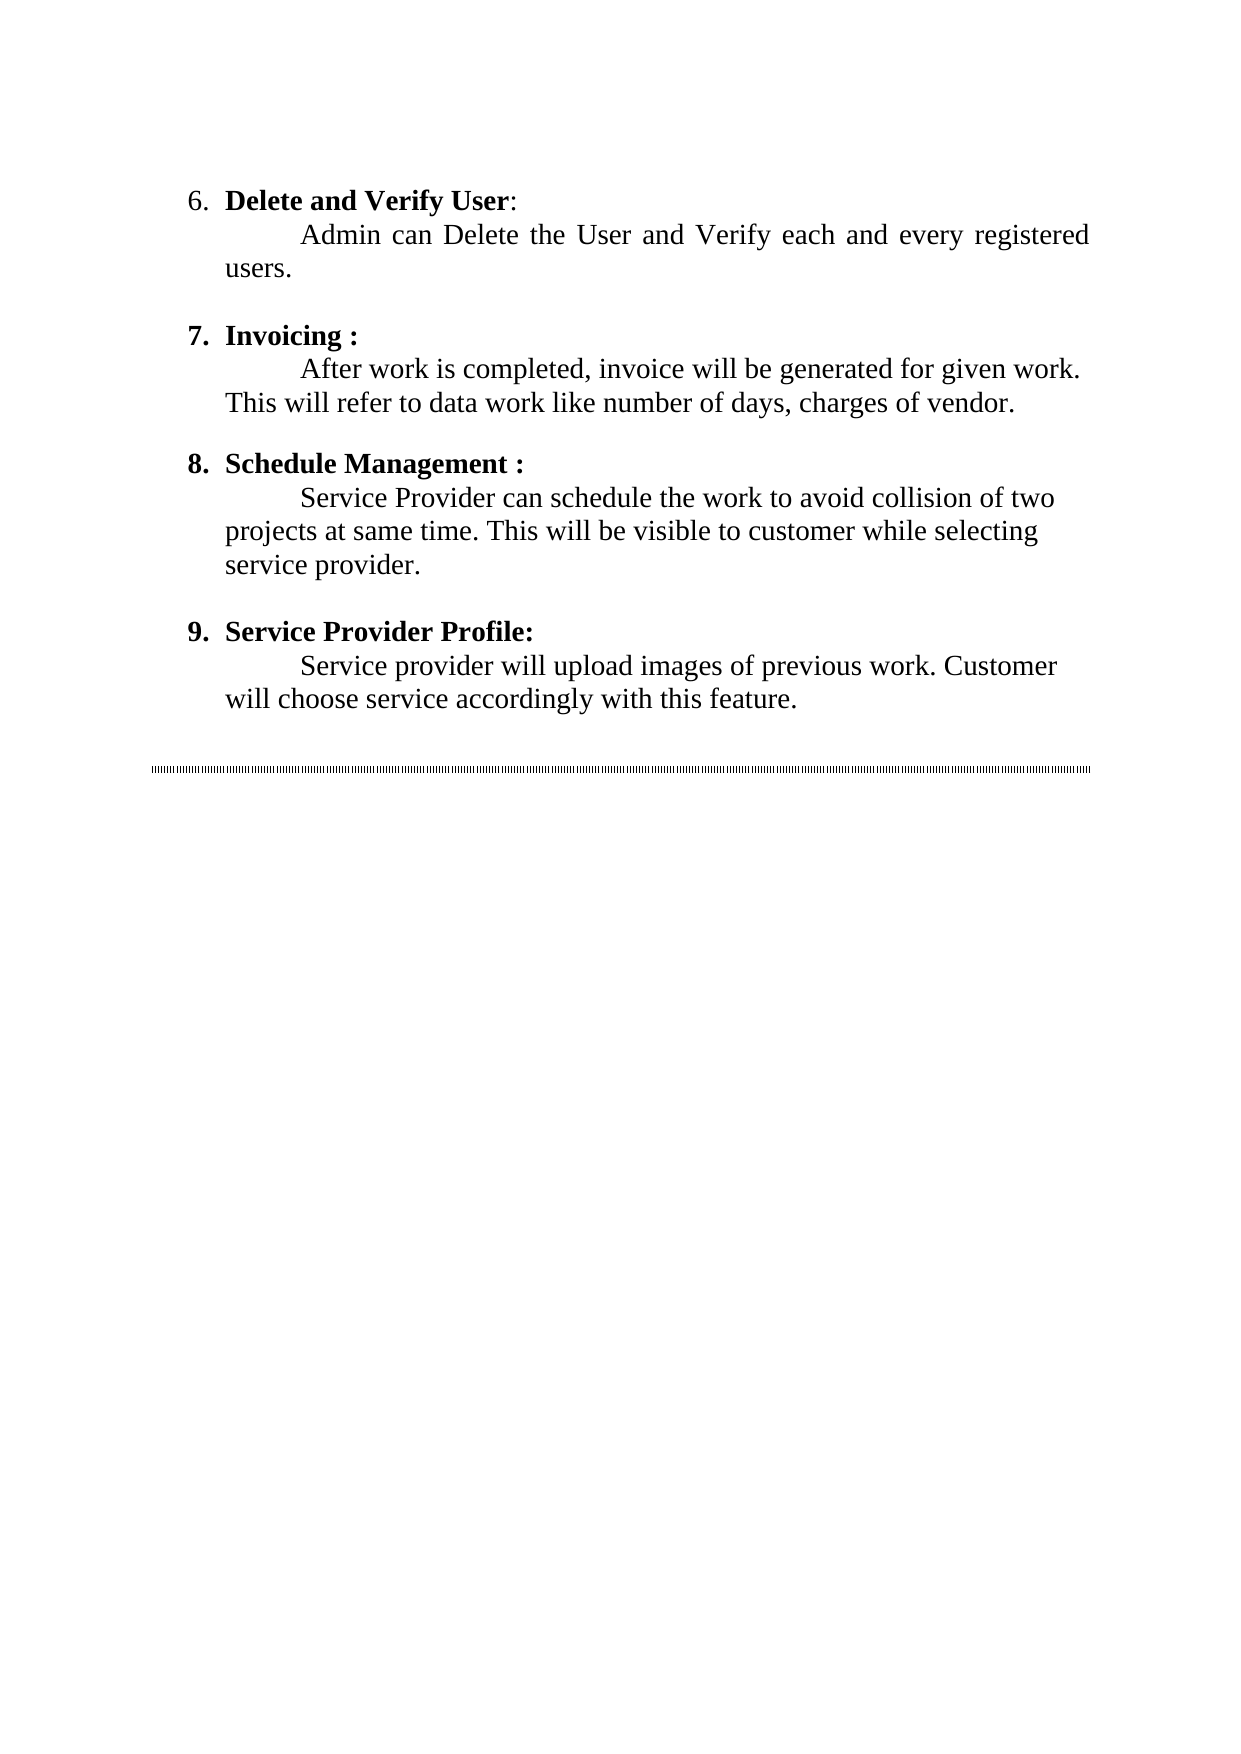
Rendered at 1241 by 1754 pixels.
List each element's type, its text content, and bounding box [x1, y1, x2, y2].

list Schedule Management : [187, 446, 1090, 480]
list Admin can Delete the User and Verify each and every registered users. [225, 217, 1090, 284]
list Delete and Verify User: [187, 183, 1090, 217]
list Service provider will upload images of previous work. Customer will choose service accordingly with this feature. [225, 648, 1090, 715]
list Service Provider Profile: [187, 614, 1090, 648]
list Invoicing : [187, 318, 1090, 351]
list After work is completed, invoice will be generated for given work. [225, 351, 1090, 385]
list This will refer to data work like number of days, charges of vendor. [225, 385, 1090, 418]
list Service Provider can schedule the work to avoid collision of two projects at same time. This will be visible to customer while selecting service provider. [225, 480, 1090, 581]
